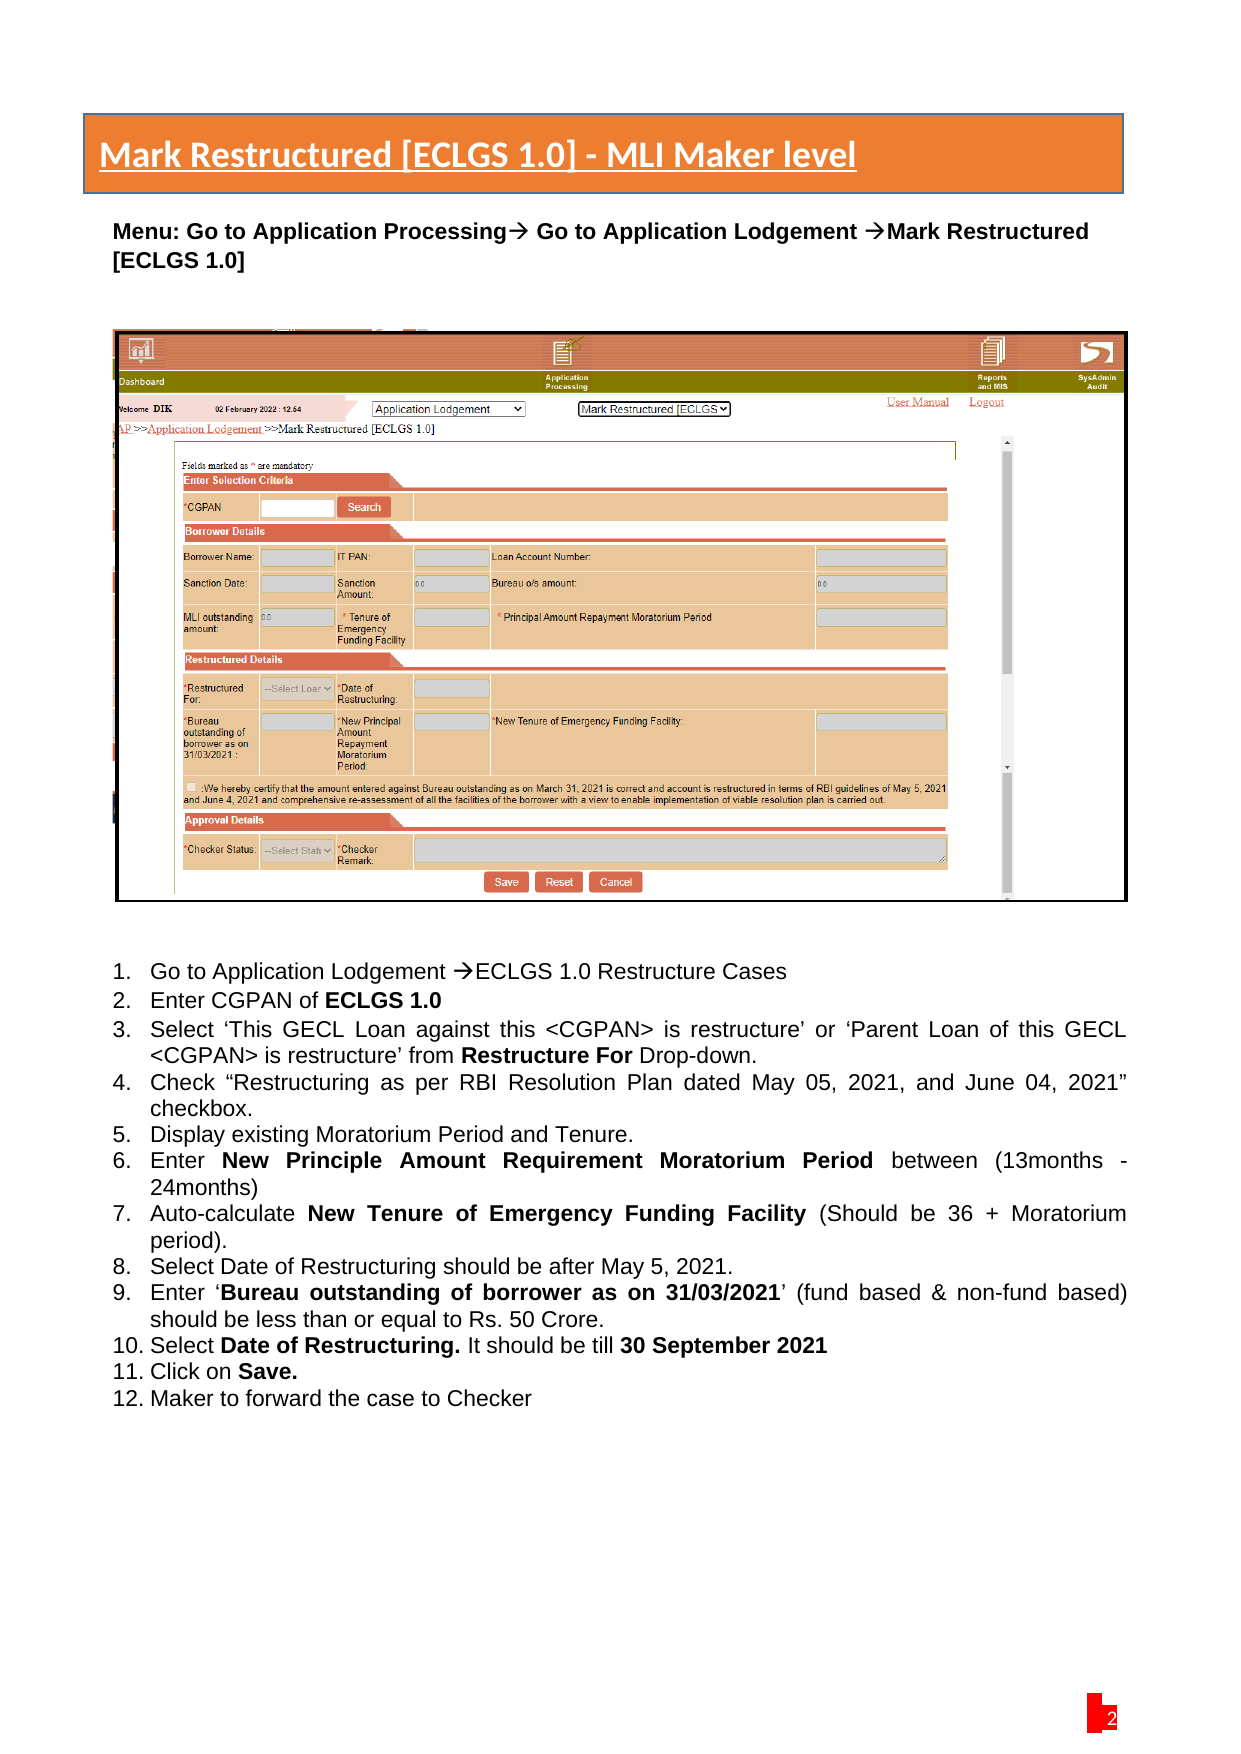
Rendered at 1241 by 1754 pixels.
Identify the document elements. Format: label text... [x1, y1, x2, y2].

text Menu: Go to Application Processing Go to Application Lodgement Mark Restructured [ECLGS 1.0] [112, 218, 1128, 273]
list Go to Application Lodgement ECLGS 1.0 Restructure Cases [112, 958, 1128, 984]
list Auto-calculate New Tenure of Emergency Funding Facility (Should be 36 + Moratorium period). [112, 1200, 1128, 1253]
list Click on Save. [112, 1358, 1128, 1385]
list Select Date of Restructuring. It should be till 30 September 2021 [112, 1332, 1128, 1358]
list Check “Restructuring as per RBI Resolution Plan dated May 05, 2021, and June 04, 2021” checkbox. [112, 1068, 1128, 1121]
list Select ‘This GECL Loan against this <CGPAN> is restructure’ or ‘Parent Loan of this GECL <CGPAN> is restructure’ from Restructure For Drop-down. [112, 1016, 1128, 1068]
list Enter CGPAN of ECLGS 1.0 [112, 987, 1128, 1013]
list Enter ‘Bureau outstanding of borrower as on 31/03/2021’ (fund based & non-fund based) should be less than or equal to Rs. 50 Crore. [112, 1279, 1128, 1332]
list Select Date of Restructuring should be after May 5, 2021. [112, 1253, 1128, 1279]
list Enter New Principle Amount Requirement Moratorium Period between (13months - 24months) [112, 1147, 1128, 1200]
list Display existing Moratorium Period and Tenure. [112, 1121, 1128, 1147]
list Maker to forward the case to Checker [112, 1385, 1128, 1411]
picture [112, 329, 1129, 902]
